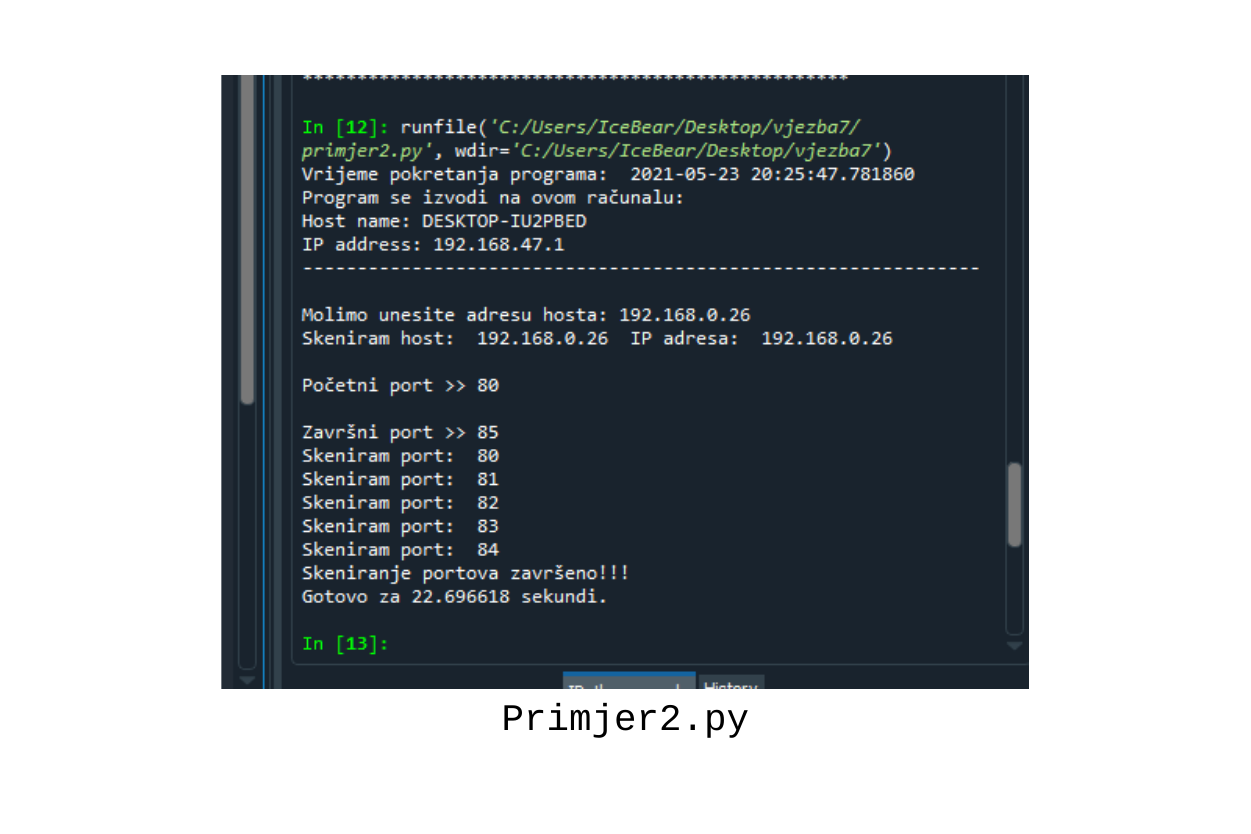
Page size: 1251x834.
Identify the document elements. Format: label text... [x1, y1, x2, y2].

subtitle Primjer2.py [40, 699, 1210, 742]
picture [221, 75, 1029, 689]
